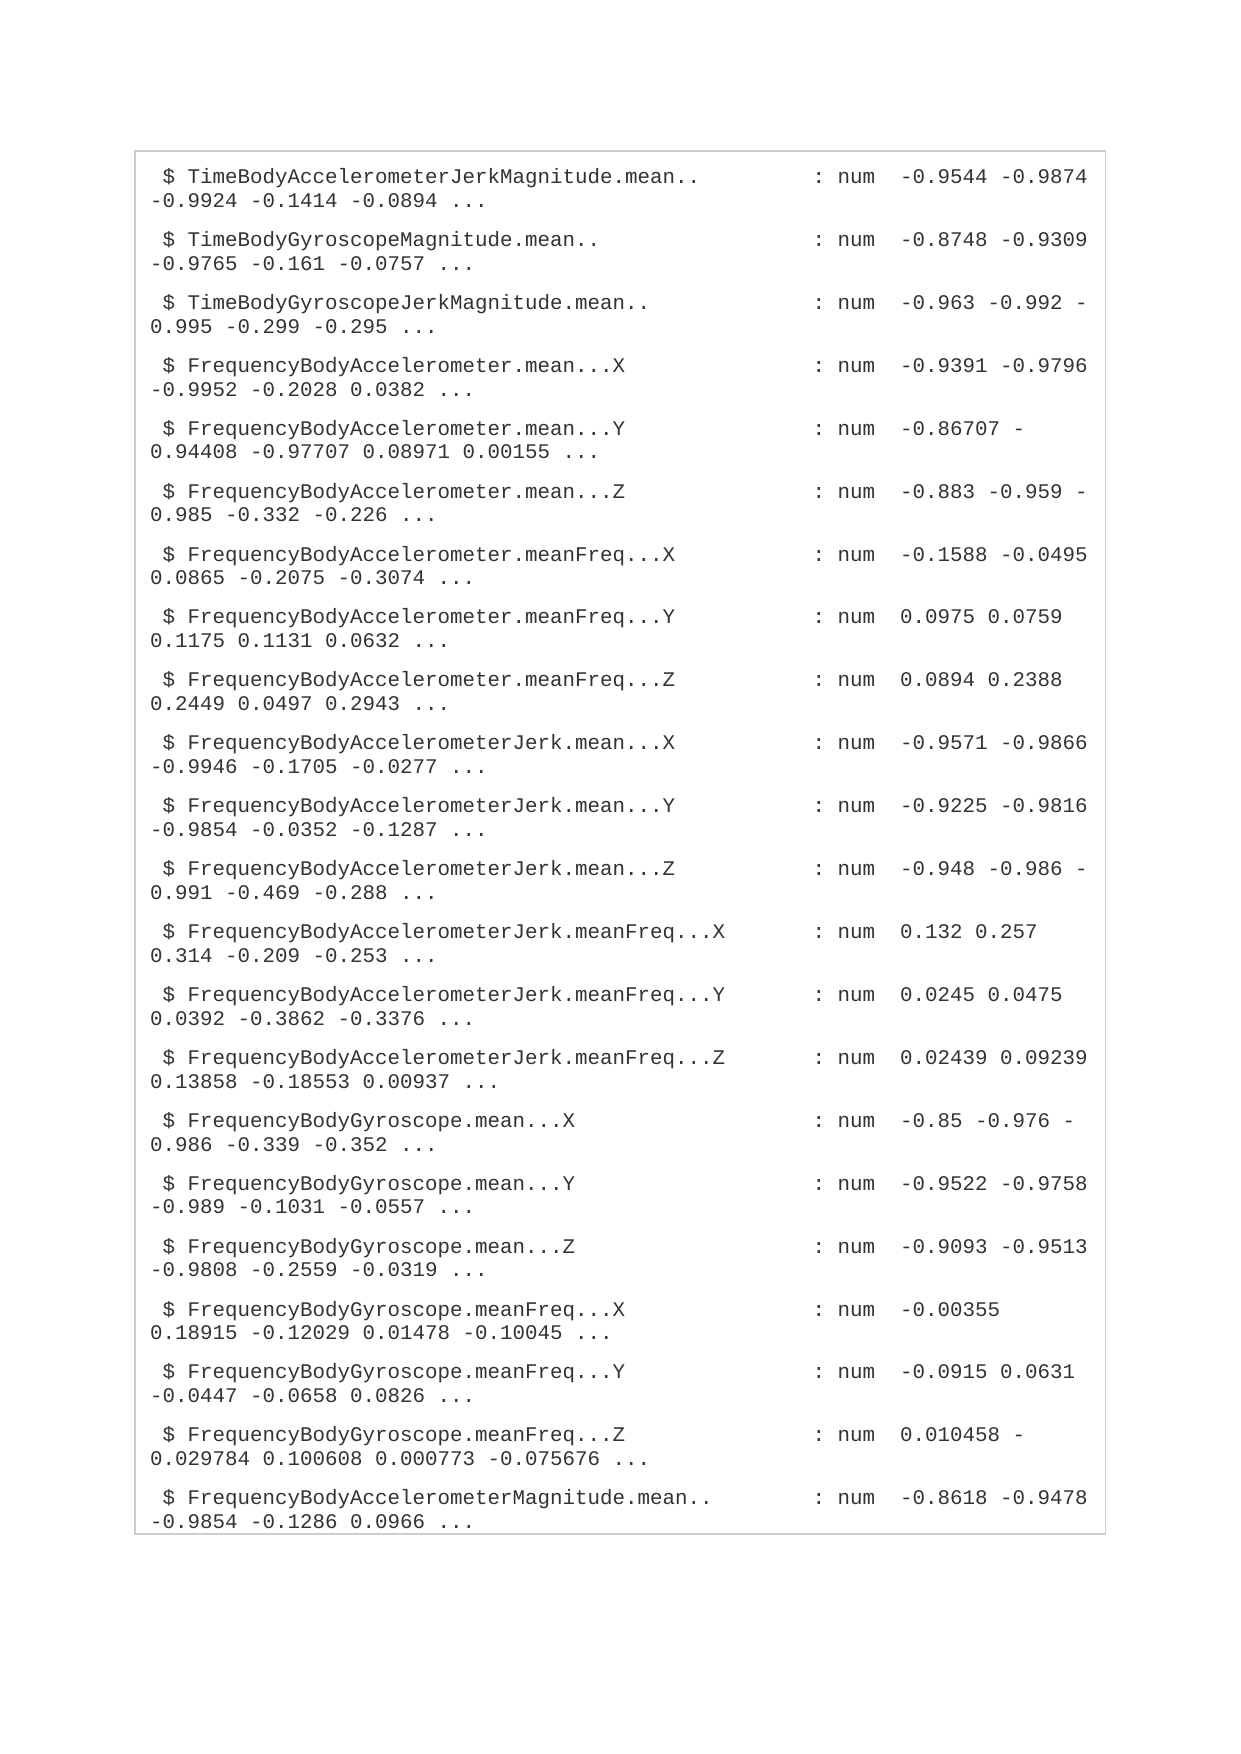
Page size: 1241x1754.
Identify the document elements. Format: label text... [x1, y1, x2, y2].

text $ FrequencyBodyAccelerometer.meanFreq...Z : num 0.0894 0.2388 0.2449 0.0497 0.2943 ... [136, 653, 1105, 716]
text $ TimeBodyGyroscopeJerkMagnitude.mean.. : num -0.963 -0.992 -0.995 -0.299 -0.295 ... [136, 276, 1105, 339]
text $ FrequencyBodyGyroscope.meanFreq...X : num -0.00355 0.18915 -0.12029 0.01478 -0.10045 ... [136, 1282, 1105, 1345]
text $ TimeBodyAccelerometerJerkMagnitude.mean.. : num -0.9544 -0.9874 -0.9924 -0.1414 -0.0894 ... [136, 152, 1105, 213]
text $ FrequencyBodyAccelerometerJerk.meanFreq...Z : num 0.02439 0.09239 0.13858 -0.18553 0.00937 ... [136, 1031, 1105, 1094]
text $ FrequencyBodyGyroscope.mean...Z : num -0.9093 -0.9513 -0.9808 -0.2559 -0.0319 ... [136, 1219, 1105, 1282]
text $ TimeBodyGyroscopeMagnitude.mean.. : num -0.8748 -0.9309 -0.9765 -0.161 -0.0757 ... [136, 213, 1105, 276]
text $ FrequencyBodyAccelerometerJerk.meanFreq...Y : num 0.0245 0.0475 0.0392 -0.3862 -0.3376 ... [136, 968, 1105, 1031]
text $ FrequencyBodyAccelerometerMagnitude.mean.. : num -0.8618 -0.9478 -0.9854 -0.1286 0.0966 ... [136, 1471, 1105, 1533]
text $ FrequencyBodyAccelerometer.mean...Z : num -0.883 -0.959 -0.985 -0.332 -0.226 ... [136, 464, 1105, 527]
text $ FrequencyBodyGyroscope.mean...Y : num -0.9522 -0.9758 -0.989 -0.1031 -0.0557 ... [136, 1157, 1105, 1219]
text $ FrequencyBodyAccelerometerJerk.meanFreq...X : num 0.132 0.257 0.314 -0.209 -0.253 ... [136, 905, 1105, 968]
text $ FrequencyBodyAccelerometerJerk.mean...Y : num -0.9225 -0.9816 -0.9854 -0.0352 -0.1287 ... [136, 779, 1105, 842]
text $ FrequencyBodyAccelerometer.mean...X : num -0.9391 -0.9796 -0.9952 -0.2028 0.0382 ... [136, 339, 1105, 402]
text $ FrequencyBodyAccelerometerJerk.mean...Z : num -0.948 -0.986 -0.991 -0.469 -0.288 ... [136, 842, 1105, 905]
text $ FrequencyBodyGyroscope.mean...X : num -0.85 -0.976 -0.986 -0.339 -0.352 ... [136, 1094, 1105, 1157]
text $ FrequencyBodyAccelerometer.mean...Y : num -0.86707 -0.94408 -0.97707 0.08971 0.00155 ... [136, 402, 1105, 464]
text $ FrequencyBodyAccelerometer.meanFreq...X : num -0.1588 -0.0495 0.0865 -0.2075 -0.3074 ... [136, 527, 1105, 590]
text $ FrequencyBodyGyroscope.meanFreq...Z : num 0.010458 -0.029784 0.100608 0.000773 -0.075676 ... [136, 1408, 1105, 1471]
text $ FrequencyBodyAccelerometer.meanFreq...Y : num 0.0975 0.0759 0.1175 0.1131 0.0632 ... [136, 590, 1105, 653]
text $ FrequencyBodyGyroscope.meanFreq...Y : num -0.0915 0.0631 -0.0447 -0.0658 0.0826 ... [136, 1345, 1105, 1408]
text $ FrequencyBodyAccelerometerJerk.mean...X : num -0.9571 -0.9866 -0.9946 -0.1705 -0.0277 ... [136, 716, 1105, 779]
